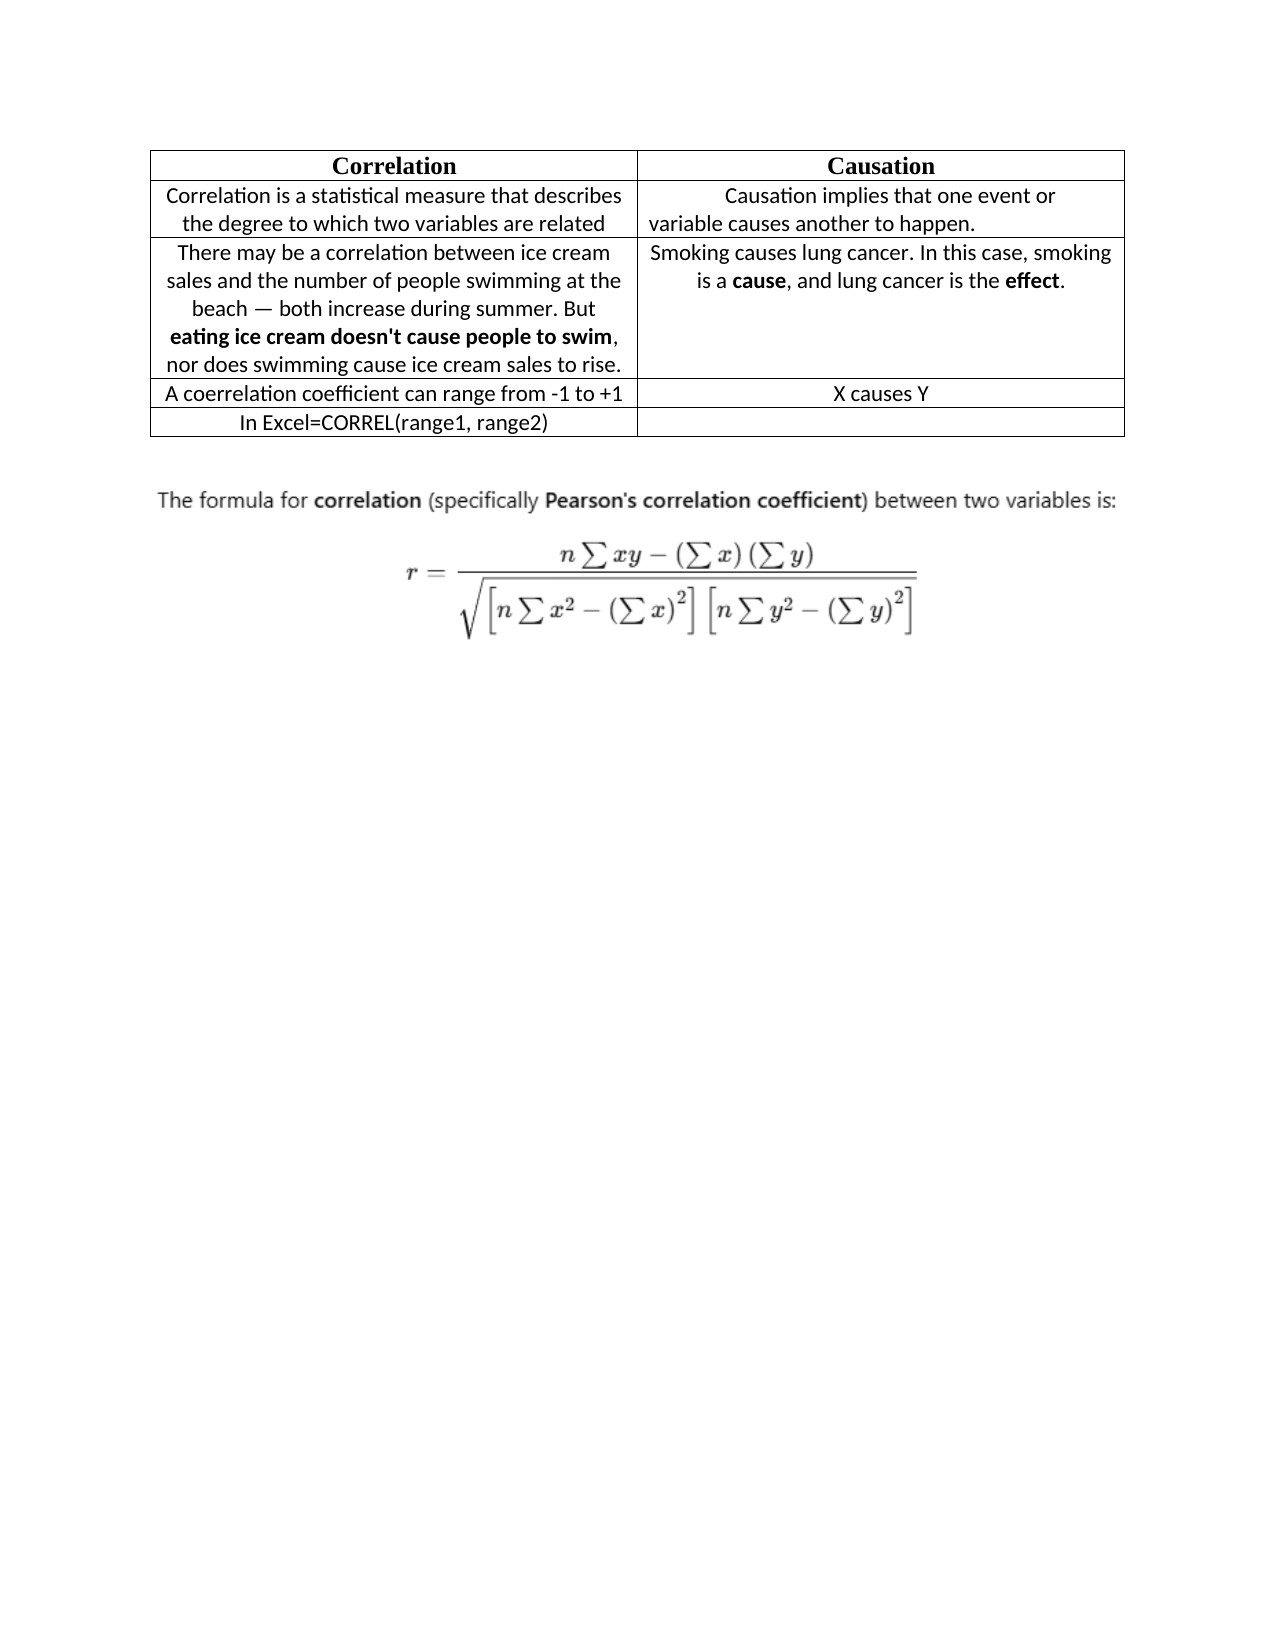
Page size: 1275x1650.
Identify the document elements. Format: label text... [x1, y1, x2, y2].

table_header Causation [638, 151, 1124, 180]
table_cell A coerrelation coefficient can range from -1 to +1 [151, 379, 637, 407]
table_cell [638, 408, 1124, 436]
picture [150, 484, 1125, 670]
table_cell X causes Y [638, 379, 1124, 407]
table_cell There may be a correlation between ice cream sales and the number of people swimming at the beach — both increase during summer. But eating ice cream doesn't cause people to swim, nor does swimming cause ice cream sales to rise. [151, 238, 637, 378]
table_cell Correlation is a statistical measure that describes the degree to which two variables are related [151, 181, 637, 237]
table_cell In Excel=CORREL(range1, range2) [151, 408, 637, 436]
table_cell Causation implies that one event or variable causes another to happen. [638, 181, 1124, 237]
table_cell Smoking causes lung cancer. In this case, smoking is a cause, and lung cancer is the effect. [638, 238, 1124, 378]
table_header Correlation [151, 151, 637, 180]
